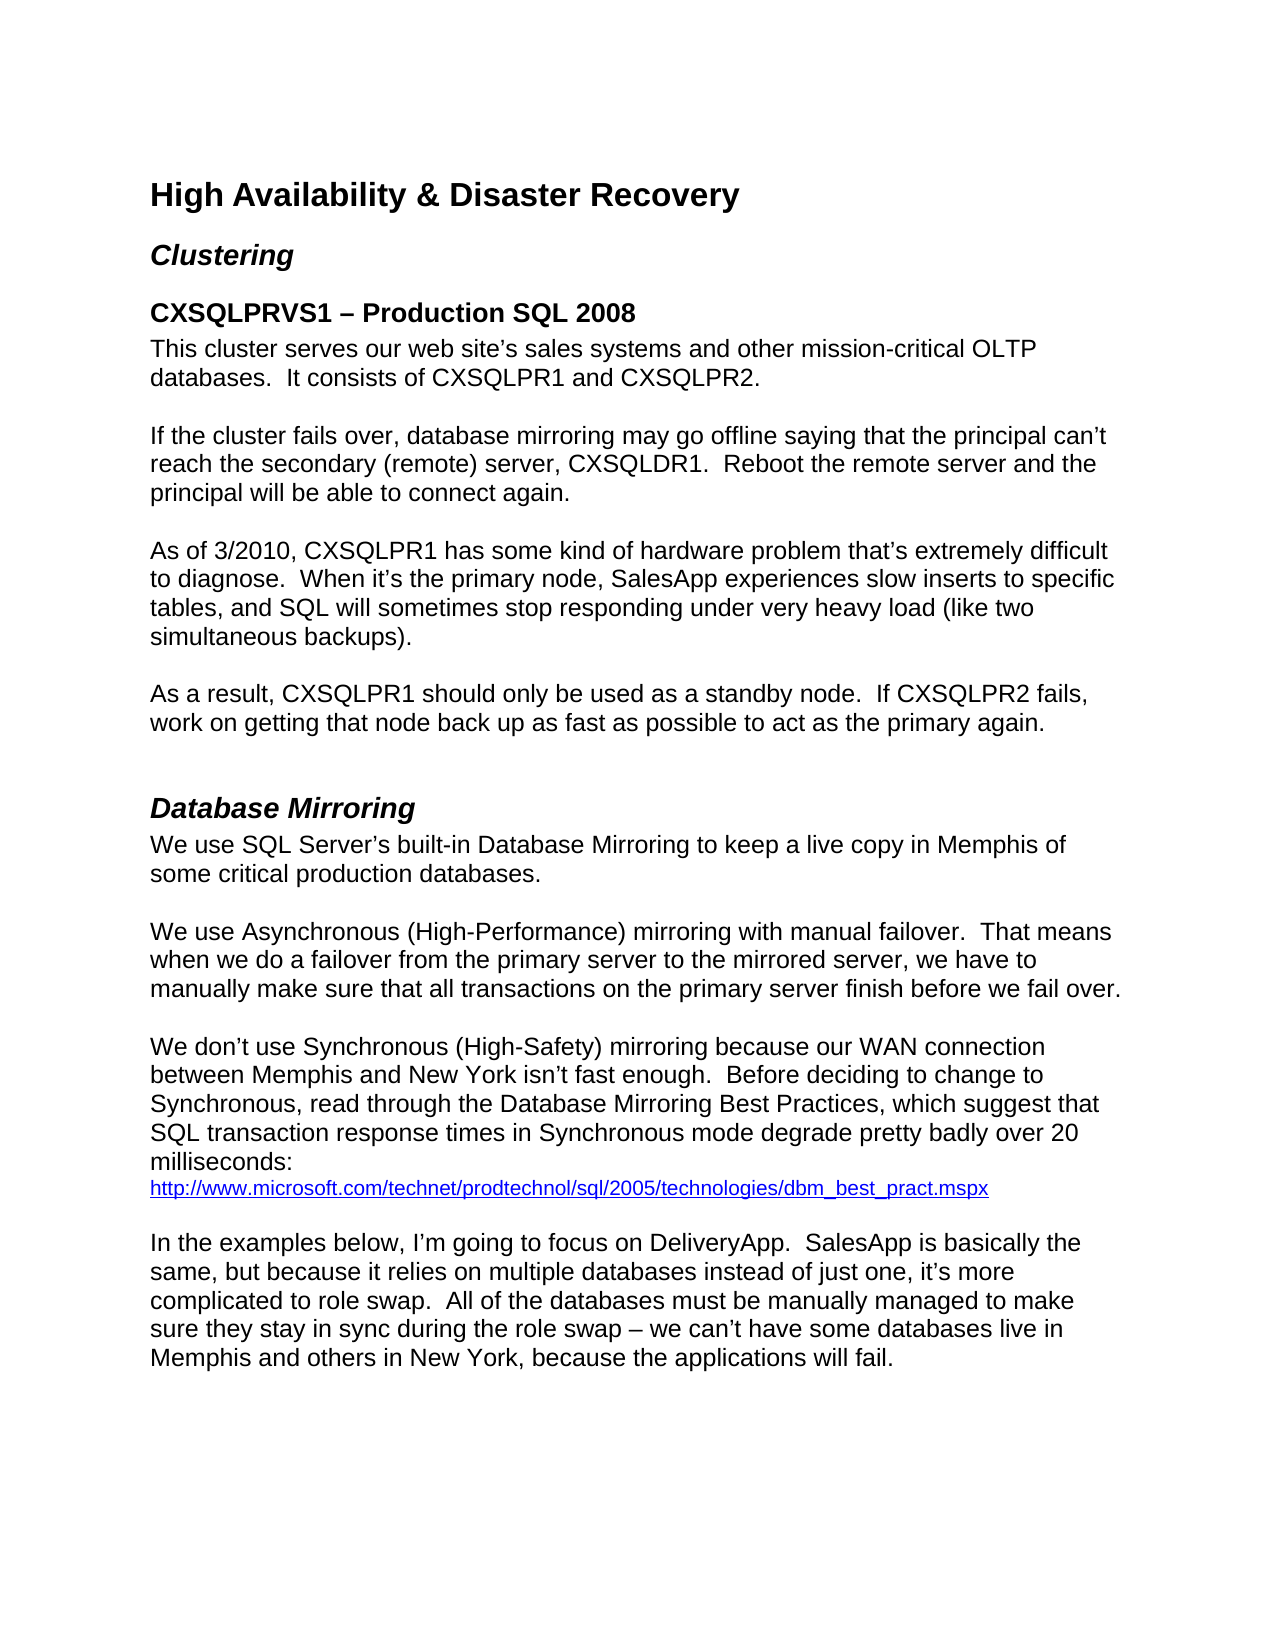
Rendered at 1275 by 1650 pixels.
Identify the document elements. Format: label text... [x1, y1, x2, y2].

subtitle CXSQLPRVS1 – Production SQL 2008 [150, 297, 1125, 328]
text http://www.microsoft.com/technet/prodtechnol/sql/2005/technologies/dbm_best_pract.mspx [150, 1176, 1125, 1199]
text We use SQL Server’s built-in Database Mirroring to keep a live copy in Memphis of some critical production databases. [150, 831, 1125, 888]
text If the cluster fails over, database mirroring may go offline saying that the principal can’t reach the secondary (remote) server, CXSQLDR1. Reboot the remote server and the principal will be able to connect again. [150, 421, 1125, 507]
subtitle Clustering [150, 238, 1125, 272]
text As a result, CXSQLPR1 should only be used as a standby node. If CXSQLPR2 fails, work on getting that node back up as fast as possible to act as the primary again. [150, 679, 1125, 737]
text As of 3/2010, CXSQLPR1 has some kind of hardware problem that’s extremely difficult to diagnose. When it’s the primary node, SalesApp experiences slow inserts to specific tables, and SQL will sometimes stop responding under very heavy load (like two simultaneous backups). [150, 536, 1125, 651]
text This cluster serves our web site’s sales systems and other mission-critical OLTP databases. It consists of CXSQLPR1 and CXSQLPR2. [150, 334, 1125, 392]
subtitle Database Mirroring [150, 791, 1125, 824]
text We don’t use Synchronous (High-Safety) mirroring because our WAN connection between Memphis and New York isn’t fast enough. Before deciding to change to Synchronous, read through the Database Mirroring Best Practices, which suggest that SQL transaction response times in Synchronous mode degrade pretty badly over 20 milliseconds: [150, 1032, 1125, 1176]
text In the examples below, I’m going to focus on DeliveryApp. SalesApp is basically the same, but because it relies on multiple databases instead of just one, it’s more complicated to role swap. All of the databases must be manually managed to make sure they stay in sync during the role swap – we can’t have some databases live in Memphis and others in New York, because the applications will fail. [150, 1228, 1125, 1372]
text We use Asynchronous (High-Performance) mirroring with manual failover. That means when we do a failover from the primary server to the mirrored server, we have to manually make sure that all transactions on the primary server finish before we fail over. [150, 917, 1125, 1003]
subtitle High Availability & Disaster Recovery [150, 175, 1125, 213]
